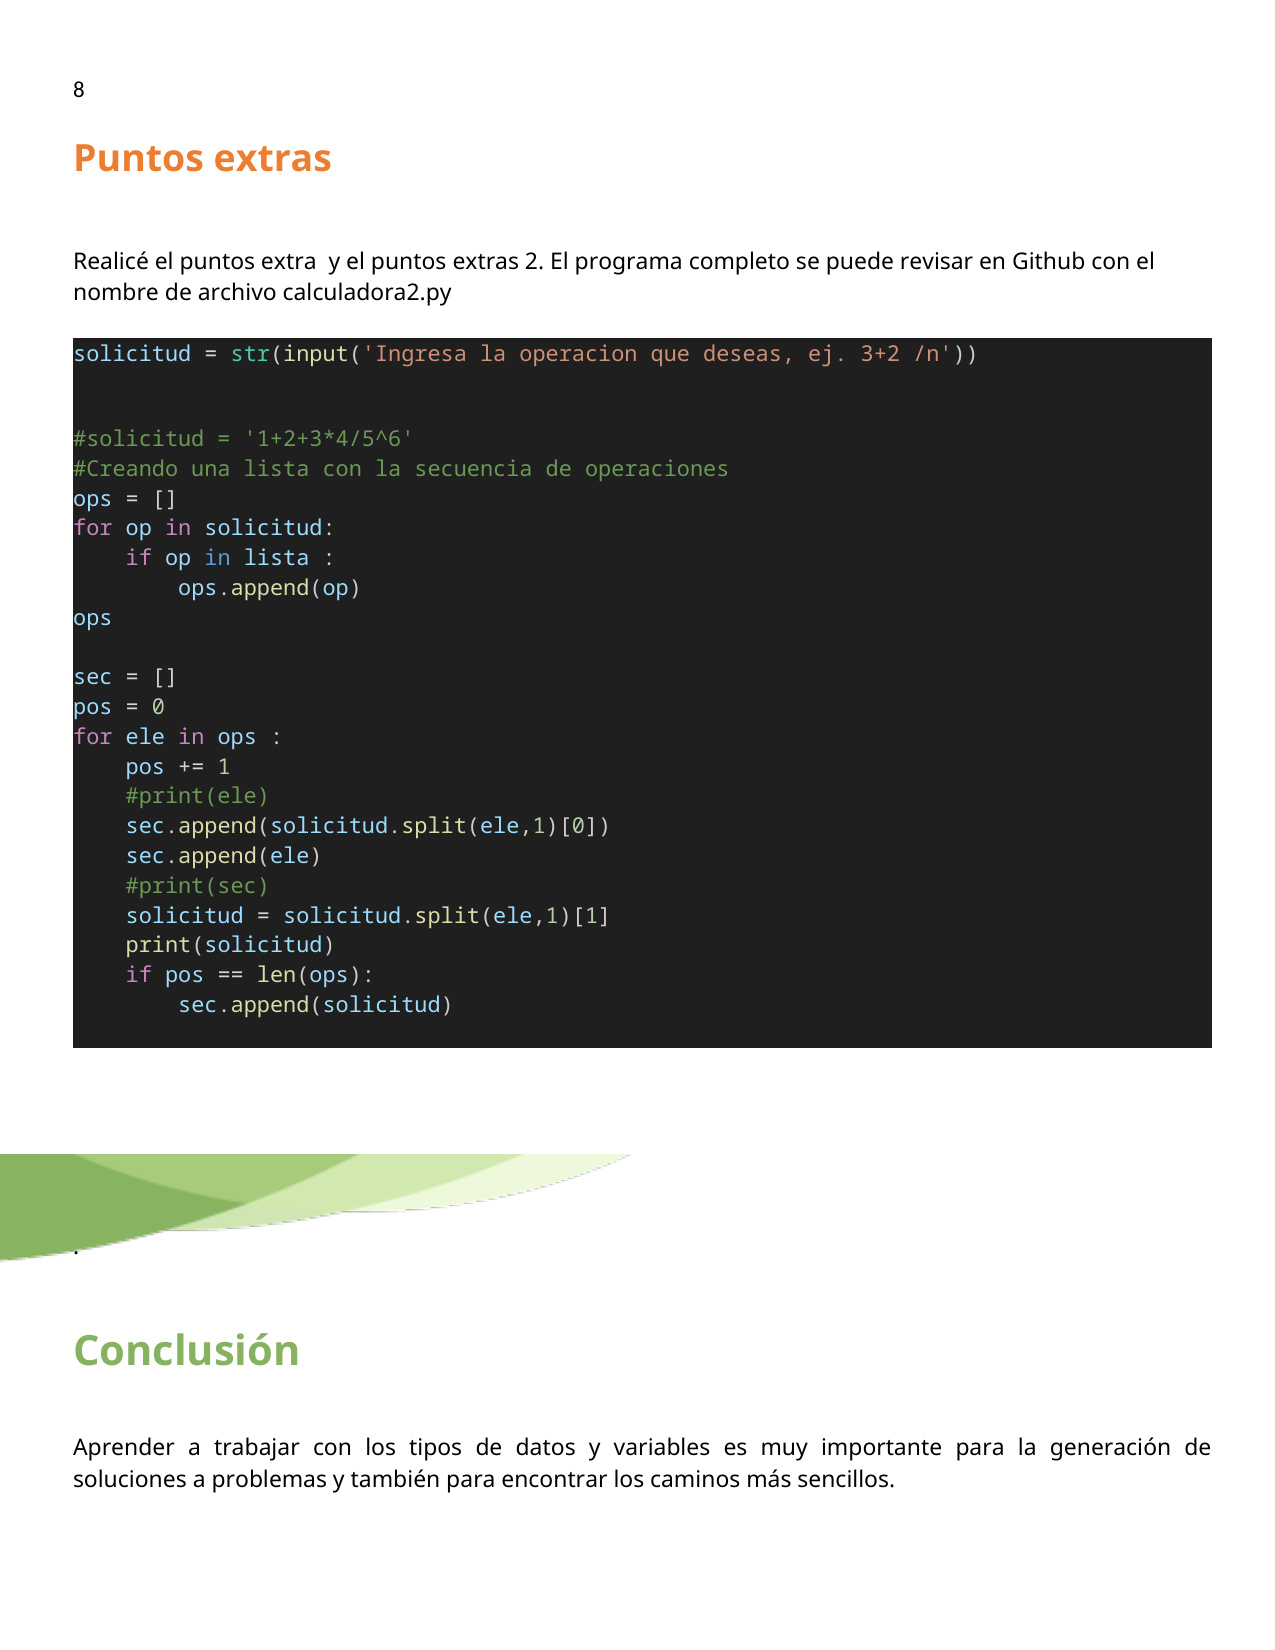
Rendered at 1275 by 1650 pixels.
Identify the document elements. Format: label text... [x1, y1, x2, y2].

text Puntos extras [73, 131, 1212, 182]
text solicitud = solicitud.split(ele,1)[1] [73, 899, 1212, 929]
text for ele in ops : [73, 721, 1212, 751]
text #print(sec) [73, 870, 1212, 899]
text solicitud = str(input('Ingresa la operacion que deseas, ej. 3+2 /n')) [73, 338, 1212, 368]
text Aprender a trabajar con los tipos de datos y variables es muy importante para la generación de soluciones a problemas y también para encontrar los caminos más sencillos. [73, 1431, 1212, 1494]
text ops.append(op) [73, 572, 1212, 602]
text print(solicitud) [73, 929, 1212, 959]
text Realicé el puntos extra y el puntos extras 2. El programa completo se puede revisar en Github con el nombre de archivo calculadora2.py [73, 244, 1212, 307]
text for op in solicitud: [73, 512, 1212, 542]
text sec = [] [73, 661, 1212, 691]
text ops = [] [73, 482, 1212, 512]
text if pos == len(ops): [73, 959, 1212, 989]
text sec.append(solicitud) [73, 989, 1212, 1019]
text ops [73, 602, 1212, 631]
text sec.append(solicitud.split(ele,1)[0]) [73, 810, 1212, 840]
text #print(ele) [73, 780, 1212, 810]
text sec.append(ele) [73, 840, 1212, 870]
text . [73, 1229, 1212, 1261]
text #solicitud = '1+2+3*4/5^6' [73, 423, 1212, 453]
text if op in lista : [73, 542, 1212, 572]
picture [0, 1154, 1275, 1650]
text pos += 1 [73, 751, 1212, 780]
text pos = 0 [73, 691, 1212, 721]
text #Creando una lista con la secuencia de operaciones [73, 453, 1212, 482]
text Conclusión [73, 1321, 1212, 1378]
